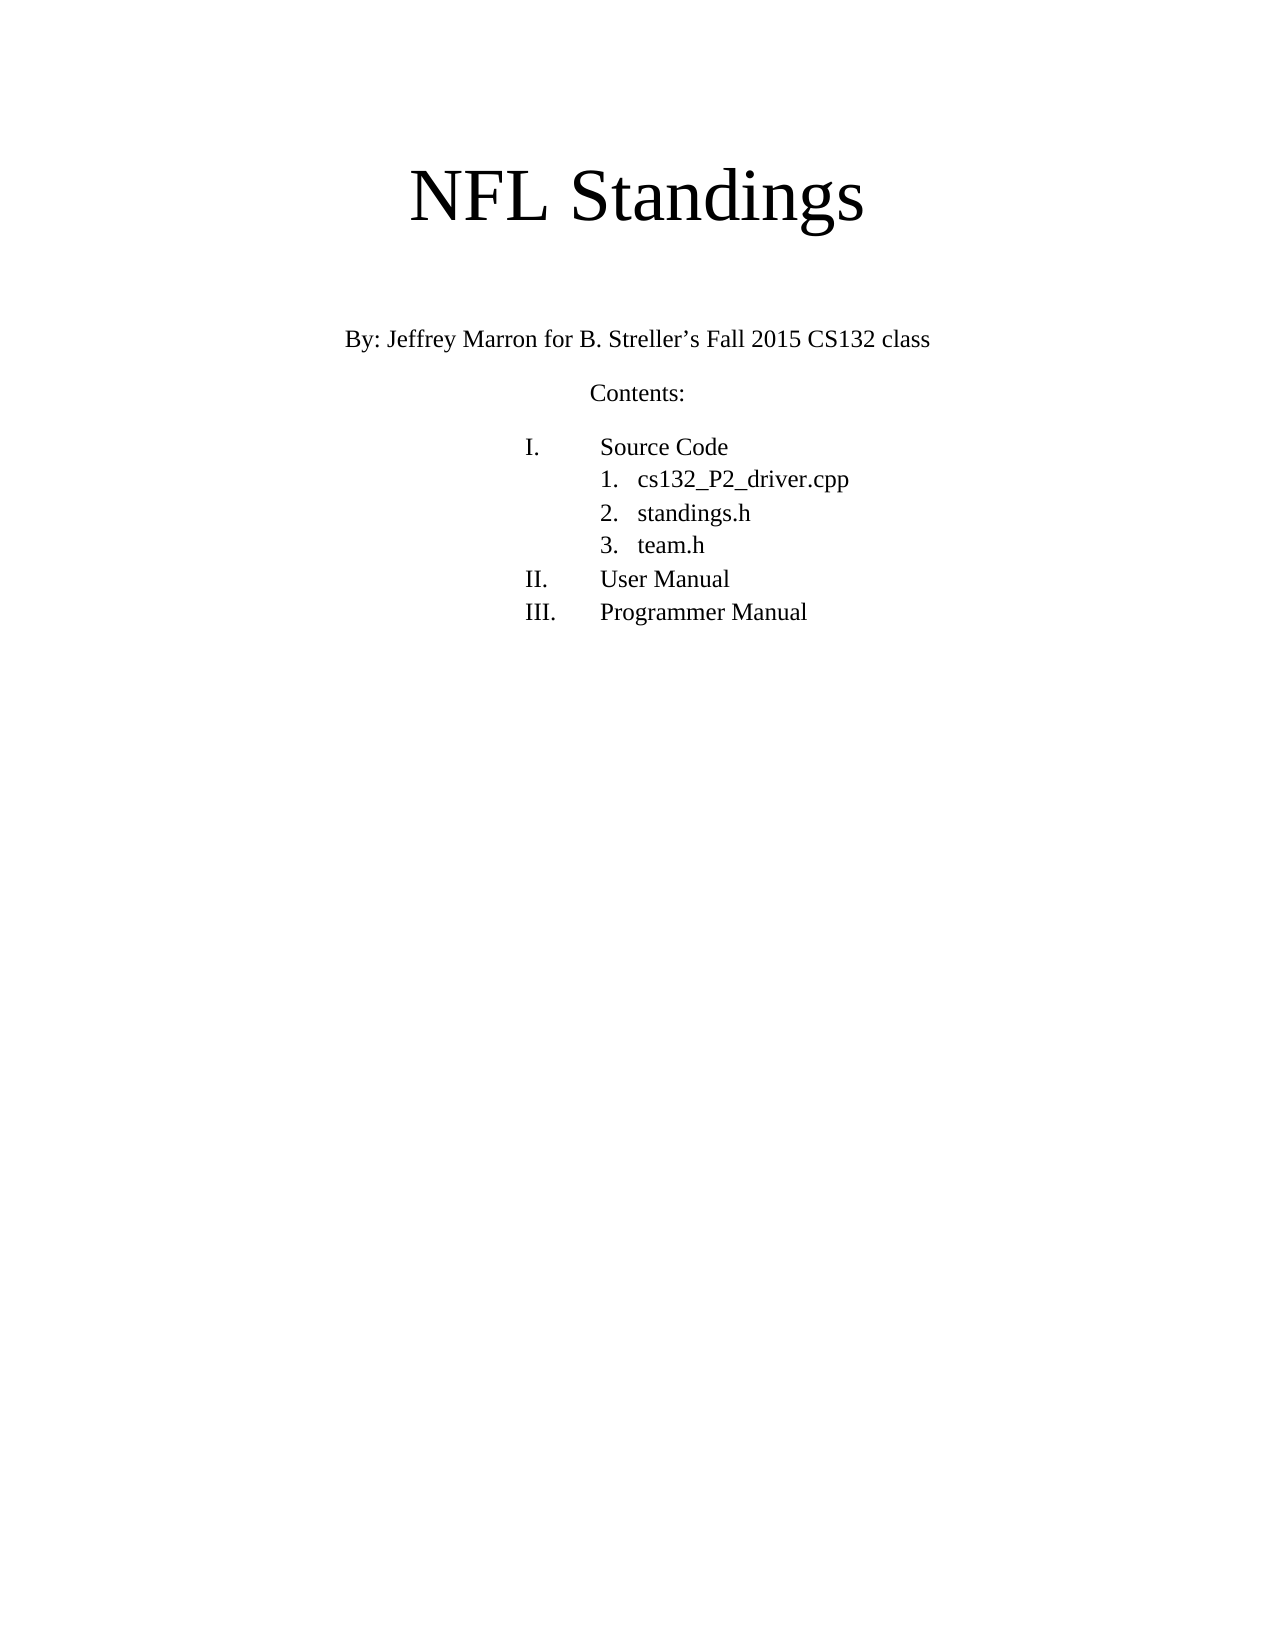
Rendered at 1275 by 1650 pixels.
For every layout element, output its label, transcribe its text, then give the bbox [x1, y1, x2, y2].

text Contents: [150, 378, 1125, 406]
list cs132_P2_driver.cpp [600, 464, 1125, 493]
text NFL Standings [150, 150, 1125, 236]
list User Manual [525, 564, 1125, 592]
list Programmer Manual [525, 597, 1125, 625]
list standings.h [600, 498, 1125, 526]
list team.h [600, 531, 1125, 559]
text By: Jeffrey Marron for B. Streller’s Fall 2015 CS132 class [150, 324, 1125, 353]
list Source Code [525, 432, 1125, 460]
